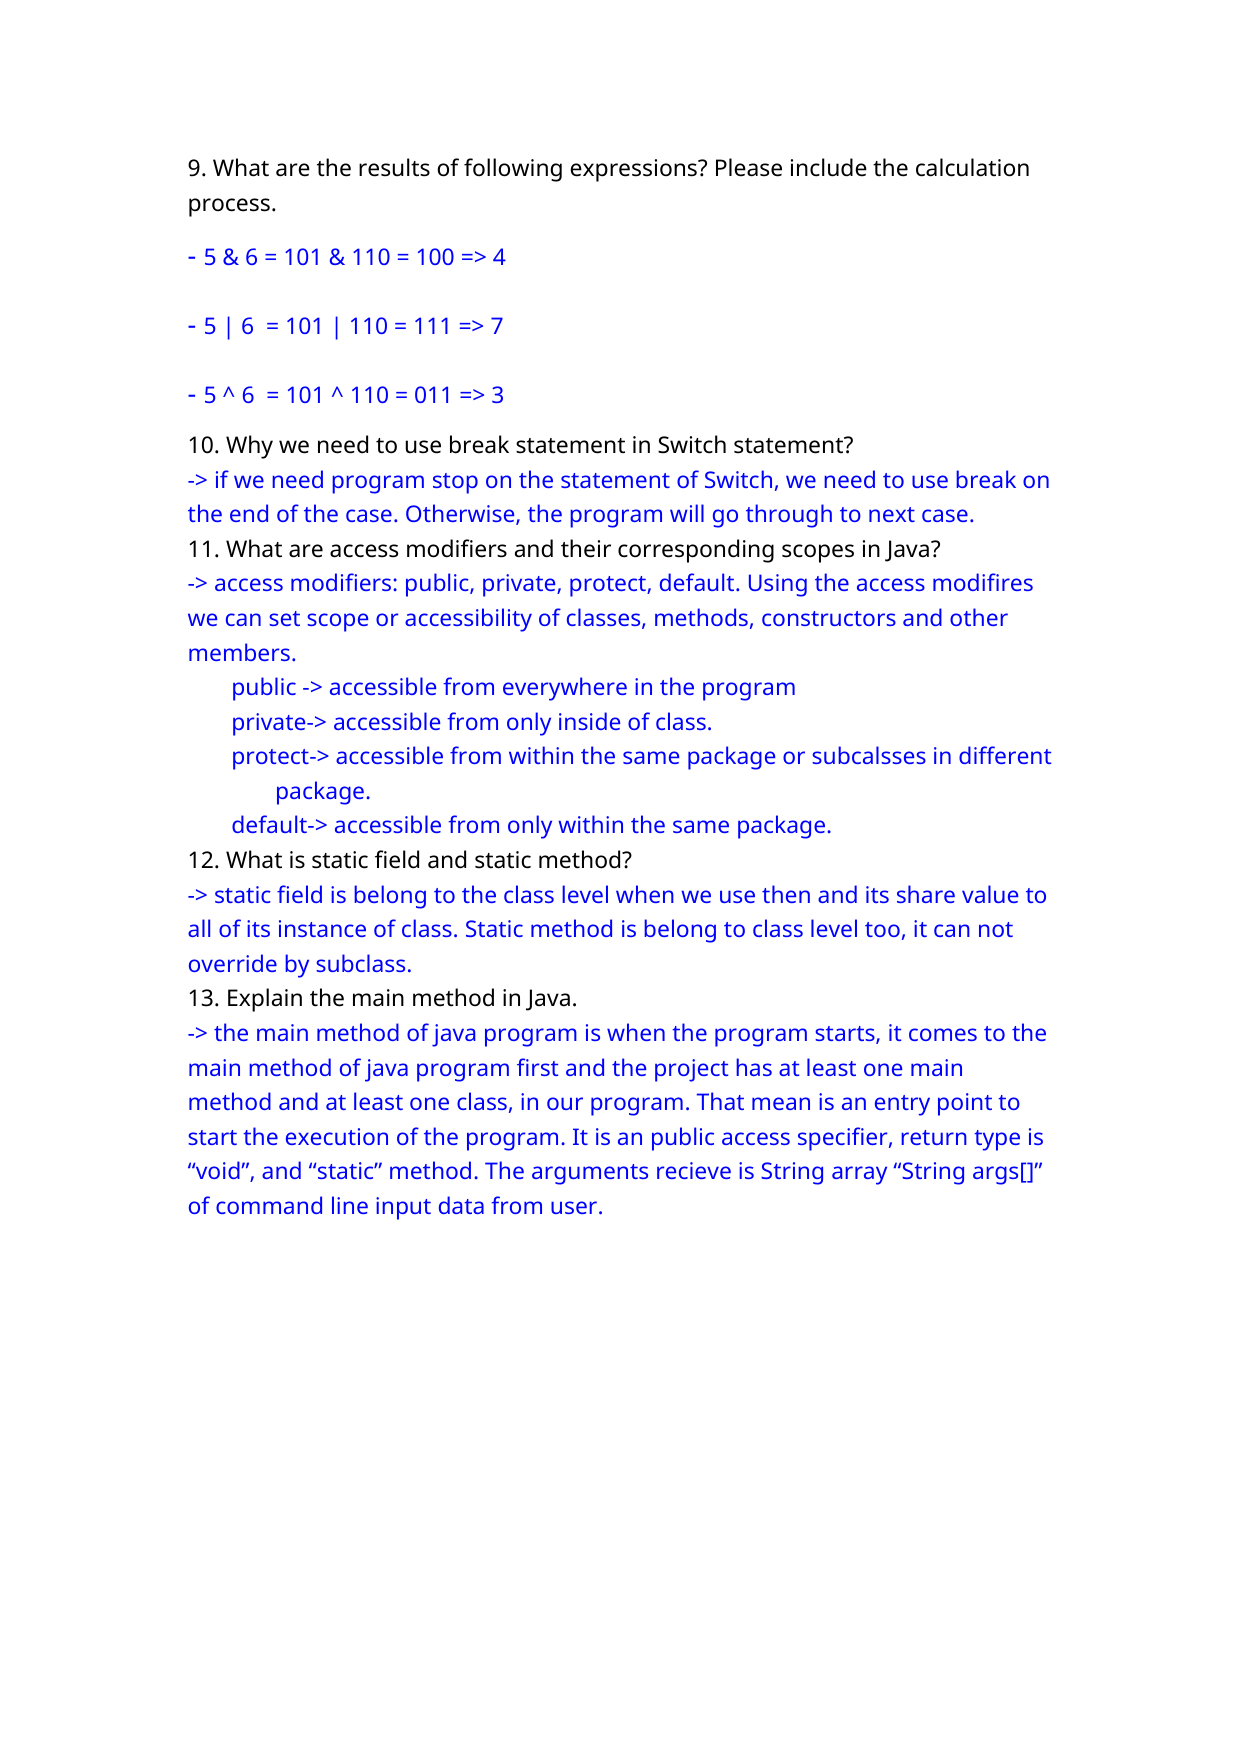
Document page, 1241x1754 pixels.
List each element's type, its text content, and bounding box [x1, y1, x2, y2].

text private-> accessible from only inside of class. [187, 704, 1053, 739]
list -> the main method of java program is when the program starts, it comes to the main method of java program first and the project has at least one main method and at least one class, in our program. That mean is an entry point to start the execution of the program. It is an public access specifier, return type is “void”, and “static” method. The arguments recieve is String array “String args[]” of command line input data from user. [187, 1015, 1053, 1223]
text protect-> accessible from within the same package or subcalsses in different package. [187, 739, 1053, 808]
text default-> accessible from only within the same package. [187, 808, 1053, 842]
list -> access modifiers: public, private, protect, default. Using the access modifires we can set scope or accessibility of classes, methods, constructors and other members. [187, 566, 1053, 669]
text public -> accessible from everywhere in the program [187, 669, 1053, 704]
list -> static field is belong to the class level when we use then and its share value to all of its instance of class. Static method is belong to class level too, it can not override by subclass. [187, 877, 1053, 981]
text - 5 | 6 = 101 | 110 = 111 => 7 [187, 289, 1053, 358]
list What is static field and static method? [187, 842, 1053, 877]
list Explain the main method in Java. [187, 981, 1053, 1015]
text 9. What are the results of following expressions? Please include the calculation process. [187, 151, 1053, 220]
list What are access modifiers and their corresponding scopes in Java? [187, 531, 1053, 566]
list Why we need to use break statement in Switch statement? [187, 427, 1053, 462]
text - 5 ^ 6 = 101 ^ 110 = 011 => 3 [187, 358, 1053, 427]
list -> if we need program stop on the statement of Switch, we need to use break on the end of the case. Otherwise, the program will go through to next case. [187, 462, 1053, 531]
text - 5 & 6 = 101 & 110 = 100 => 4 [187, 220, 1053, 289]
